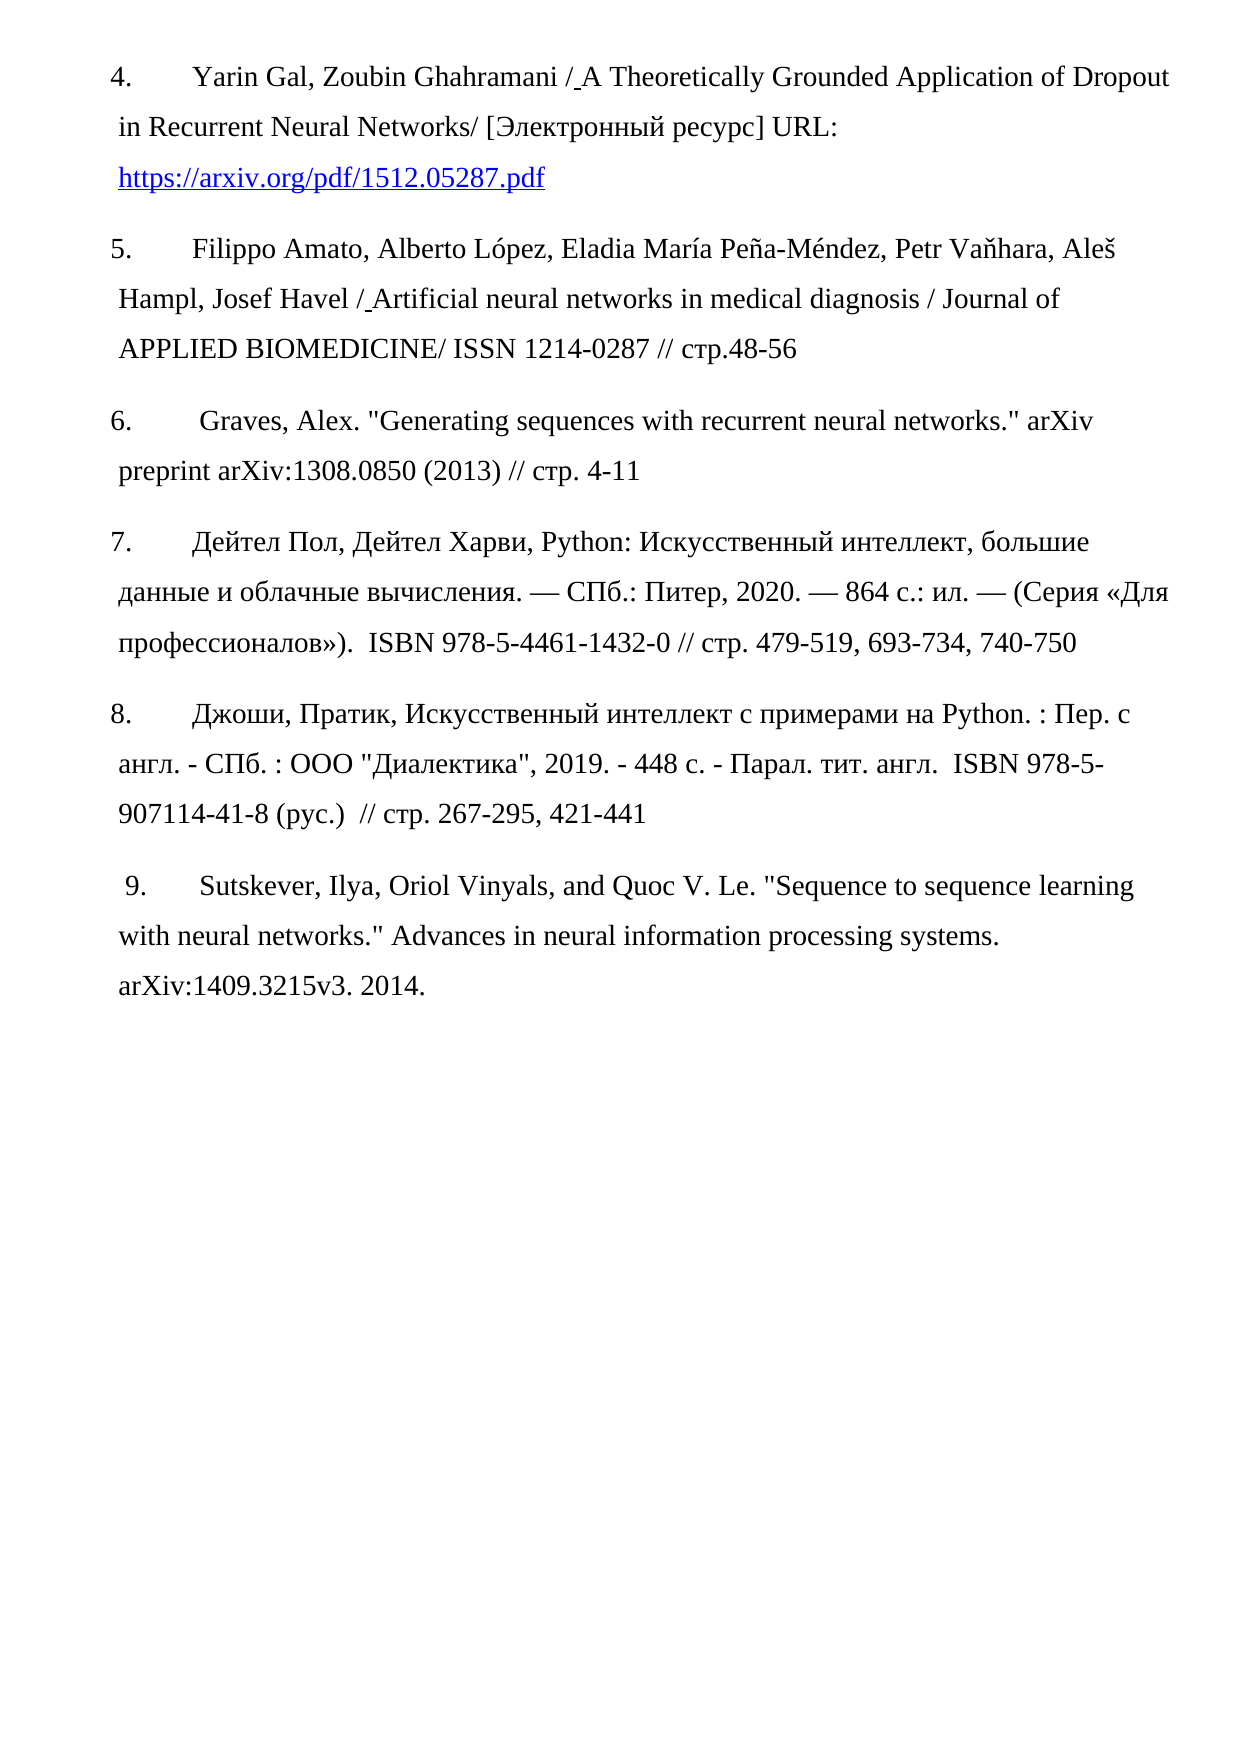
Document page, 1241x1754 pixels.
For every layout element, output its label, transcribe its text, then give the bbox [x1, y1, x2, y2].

list Sutskever, Ilya, Oriol Vinyals, and Quoc V. Le. "Sequence to sequence learning with neural networks." Advances in neural information processing systems. arXiv:1409.3215v3. 2014. [118, 868, 1181, 1002]
list Yarin Gal, Zoubin Ghahramani / A Theoretically Grounded Application of Dropout in Recurrent Neural Networks/ [Электронный ресурс] URL: https://arxiv.org/pdf/1512.05287.pdf [110, 59, 1181, 193]
list Graves, Alex. "Generating sequences with recurrent neural networks." arXiv preprint arXiv:1308.0850 (2013) // стр. 4-11 [110, 403, 1181, 486]
list Джоши, Пратик, Искусственный интеллект с примерами на Python. : Пер. с англ. - СПб. : ООО "Диалектика", 2019. - 448 с. - Парал. тит. англ. ISBN 978-5-907114-41-8 (рус.) // стр. 267-295, 421-441 [110, 696, 1181, 830]
list Дейтел Пол, Дейтел Харви, Python: Искусственный интеллект, большие данные и облачные вычисления. — СПб.: Питер, 2020. — 864 с.: ил. — (Серия «Для профессионалов»). ISBN 978-5-4461-1432-0 // стр. 479-519, 693-734, 740-750 [110, 524, 1181, 658]
list Filippo Amato, Alberto López, Eladia María Peña-Méndez, Petr Vaňhara, Aleš Hampl, Josef Havel / Artificial neural networks in medical diagnosis / Journal of APPLIED BIOMEDICINE/ ISSN 1214-0287 // стр.48-56 [110, 231, 1181, 365]
